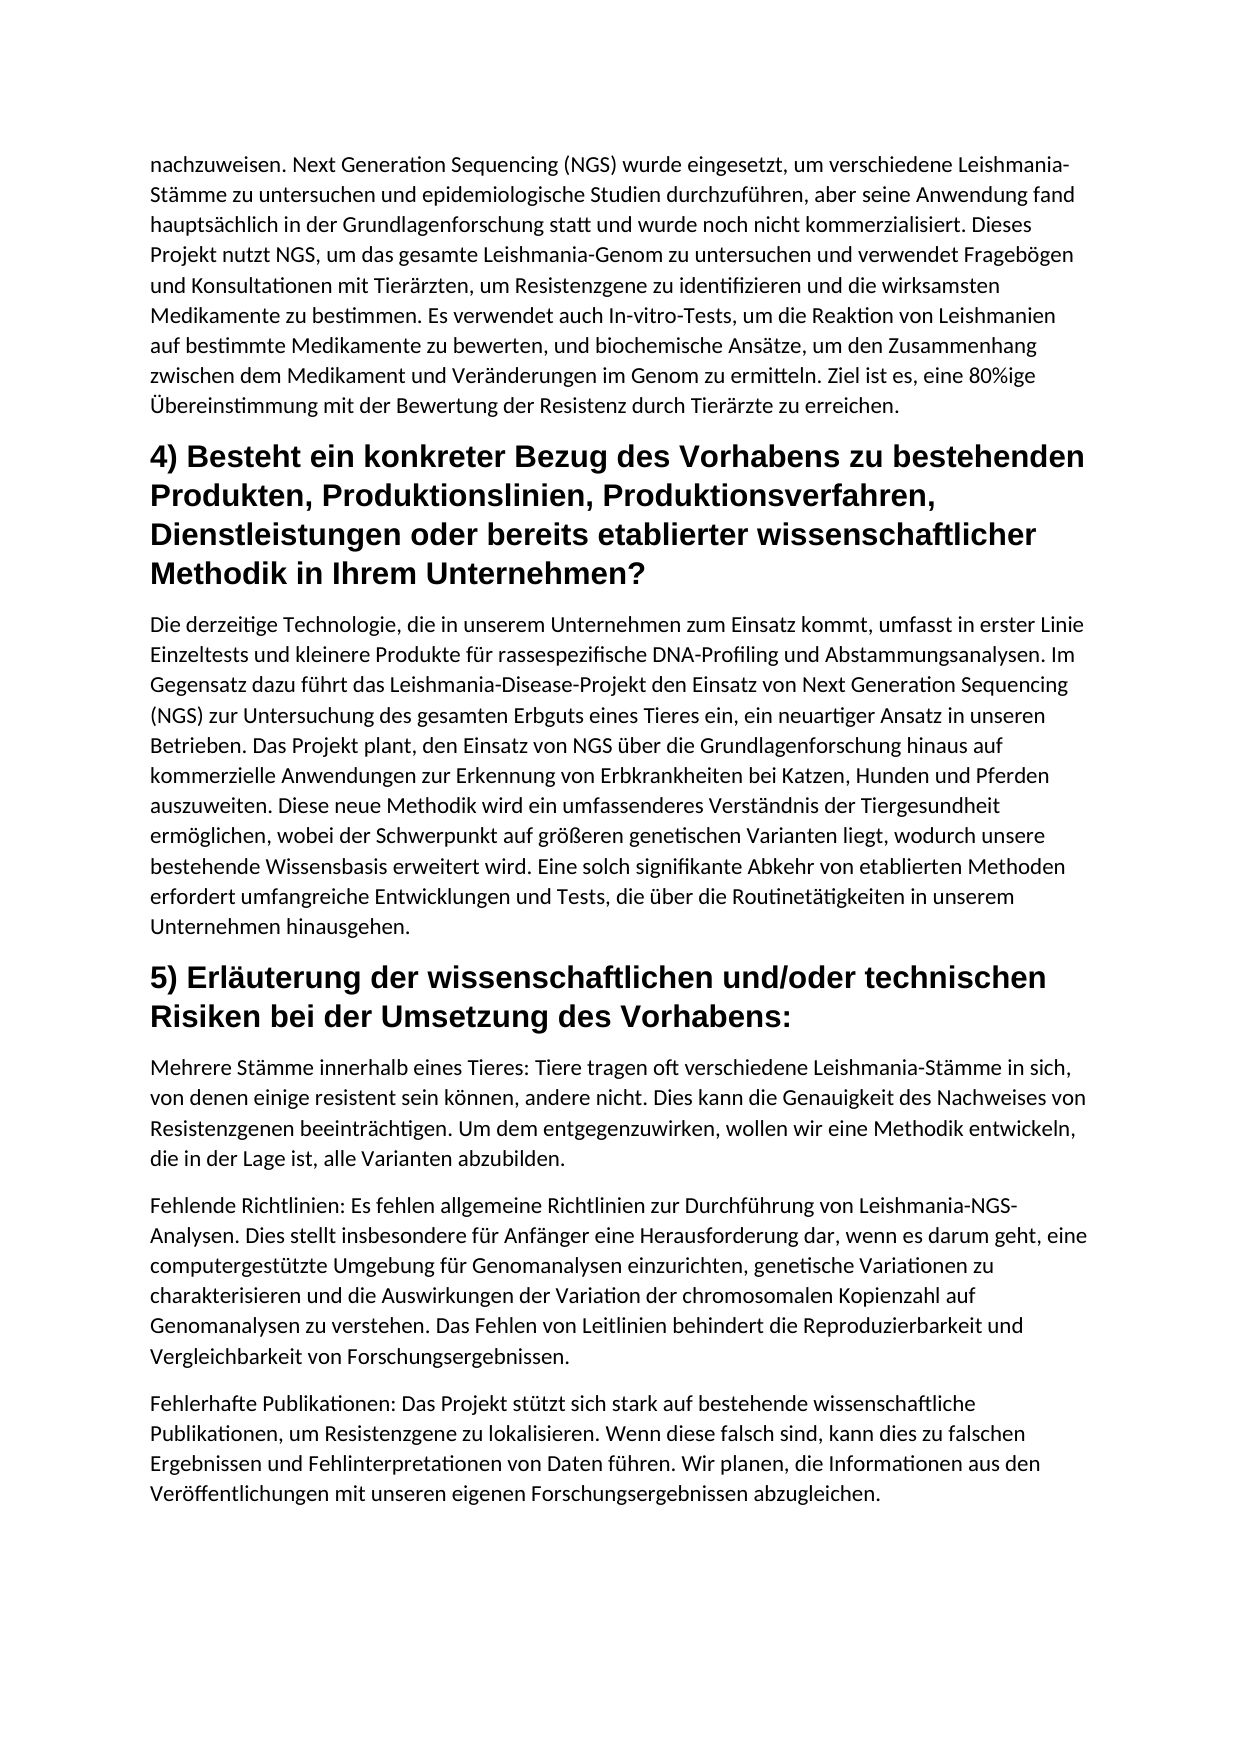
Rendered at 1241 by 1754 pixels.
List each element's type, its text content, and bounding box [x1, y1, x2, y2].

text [150, 150, 1090, 420]
subtitle 5) Erläuterung der wissenschaftlichen und/oder technischen Risiken bei der Umsetzung des Vorhabens: [150, 959, 1090, 1034]
text Mehrere Stämme innerhalb eines Tieres: Tiere tragen oft verschiedene Leishmania-Stämme in sich, von denen einige resistent sein können, andere nicht. Dies kann die Genauigkeit des Nachweises von Resistenzgenen beeinträchtigen. Um dem entgegenzuwirken, wollen wir eine Methodik entwickeln, die in der Lage ist, alle Varianten abzubilden. [150, 1053, 1090, 1172]
text Fehlerhafte Publikationen: Das Projekt stützt sich stark auf bestehende wissenschaftliche Publikationen, um Resistenzgene zu lokalisieren. Wenn diese falsch sind, kann dies zu falschen Ergebnissen und Fehlinterpretationen von Daten führen. Wir planen, die Informationen aus den Veröffentlichungen mit unseren eigenen Forschungsergebnissen abzugleichen. [150, 1389, 1090, 1507]
text Fehlende Richtlinien: Es fehlen allgemeine Richtlinien zur Durchführung von Leishmania-NGS-Analysen. Dies stellt insbesondere für Anfänger eine Herausforderung dar, wenn es darum geht, eine computergestützte Umgebung für Genomanalysen einzurichten, genetische Variationen zu charakterisieren und die Auswirkungen der Variation der chromosomalen Kopienzahl auf Genomanalysen zu verstehen. Das Fehlen von Leitlinien behindert die Reproduzierbarkeit und Vergleichbarkeit von Forschungsergebnissen. [150, 1191, 1090, 1370]
subtitle 4) Besteht ein konkreter Bezug des Vorhabens zu bestehenden Produkten, Produktionslinien, Produktionsverfahren, Dienstleistungen oder bereits etablierter wissenschaftlicher Methodik in Ihrem Unternehmen? [150, 438, 1090, 591]
text Die derzeitige Technologie, die in unserem Unternehmen zum Einsatz kommt, umfasst in erster Linie Einzeltests und kleinere Produkte für rassespezifische DNA-Profiling und Abstammungsanalysen. Im Gegensatz dazu führt das Leishmania-Disease-Projekt den Einsatz von Next Generation Sequencing (NGS) zur Untersuchung des gesamten Erbguts eines Tieres ein, ein neuartiger Ansatz in unseren Betrieben. Das Projekt plant, den Einsatz von NGS über die Grundlagenforschung hinaus auf kommerzielle Anwendungen zur Erkennung von Erbkrankheiten bei Katzen, Hunden und Pferden auszuweiten. Diese neue Methodik wird ein umfassenderes Verständnis der Tiergesundheit ermöglichen, wobei der Schwerpunkt auf größeren genetischen Varianten liegt, wodurch unsere bestehende Wissensbasis erweitert wird. Eine solch signifikante Abkehr von etablierten Methoden erfordert umfangreiche Entwicklungen und Tests, die über die Routinetätigkeiten in unserem Unternehmen hinausgehen. [150, 610, 1090, 940]
